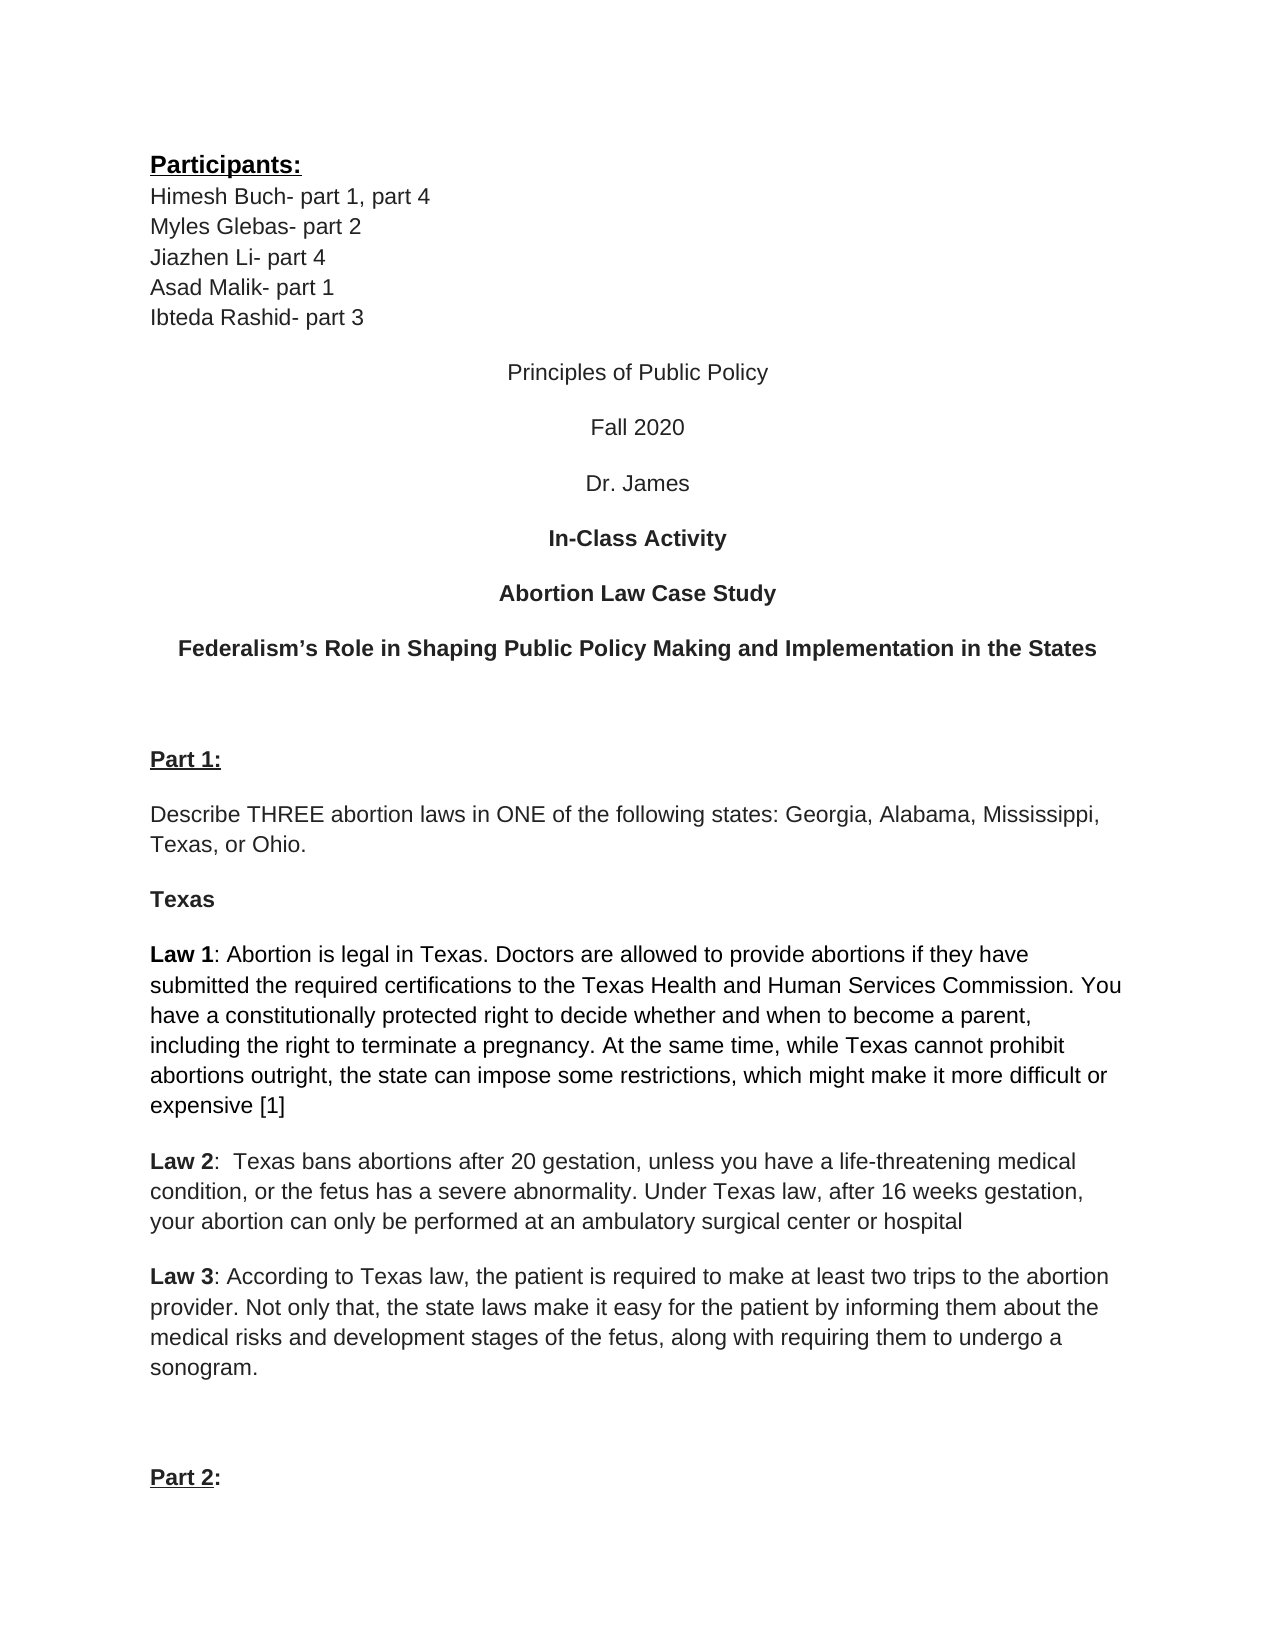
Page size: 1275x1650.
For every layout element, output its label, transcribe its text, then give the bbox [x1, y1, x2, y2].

text Ibteda Rashid- part 3 [150, 304, 1125, 330]
text Myles Glebas- part 2 [150, 213, 1125, 239]
text Describe THREE abortion laws in ONE of the following states: Georgia, Alabama, Mississippi, Texas, or Ohio. [150, 801, 1125, 857]
text In-Class Activity [150, 525, 1125, 551]
text Law 2: Texas bans abortions after 20 gestation, unless you have a life-threatening medical condition, or the fetus has a severe abnormality. Under Texas law, after 16 weeks gestation, your abortion can only be performed at an ambulatory surgical center or hospital [150, 1148, 1125, 1234]
text Principles of Public Policy [150, 359, 1125, 385]
text Federalism’s Role in Shaping Public Policy Making and Implementation in the States [150, 635, 1125, 661]
text Law 1: Abortion is legal in Texas. Doctors are allowed to provide abortions if they have submitted the required certifications to the Texas Health and Human Services Commission. You have a constitutionally protected right to decide whether and when to become a parent, including the right to terminate a pregnancy. At the same time, while Texas cannot prohibit abortions outright, the state can impose some restrictions, which might make it more difficult or expensive [1] [150, 941, 1125, 1119]
text Part 2: [150, 1464, 1125, 1491]
text Fall 2020 [150, 414, 1125, 441]
text Part 1: [150, 746, 1125, 772]
text Participants: [150, 150, 1125, 179]
text Abortion Law Case Study [150, 580, 1125, 606]
text Asad Malik- part 1 [150, 274, 1125, 300]
text Himesh Buch- part 1, part 4 [150, 183, 1125, 209]
text Dr. James [150, 469, 1125, 496]
text Jiazhen Li- part 4 [150, 243, 1125, 270]
text Texas [150, 886, 1125, 912]
text Law 3: According to Texas law, the patient is required to make at least two trips to the abortion provider. Not only that, the state laws make it easy for the patient by informing them about the medical risks and development stages of the fetus, along with requiring them to undergo a sonogram. [150, 1263, 1125, 1380]
